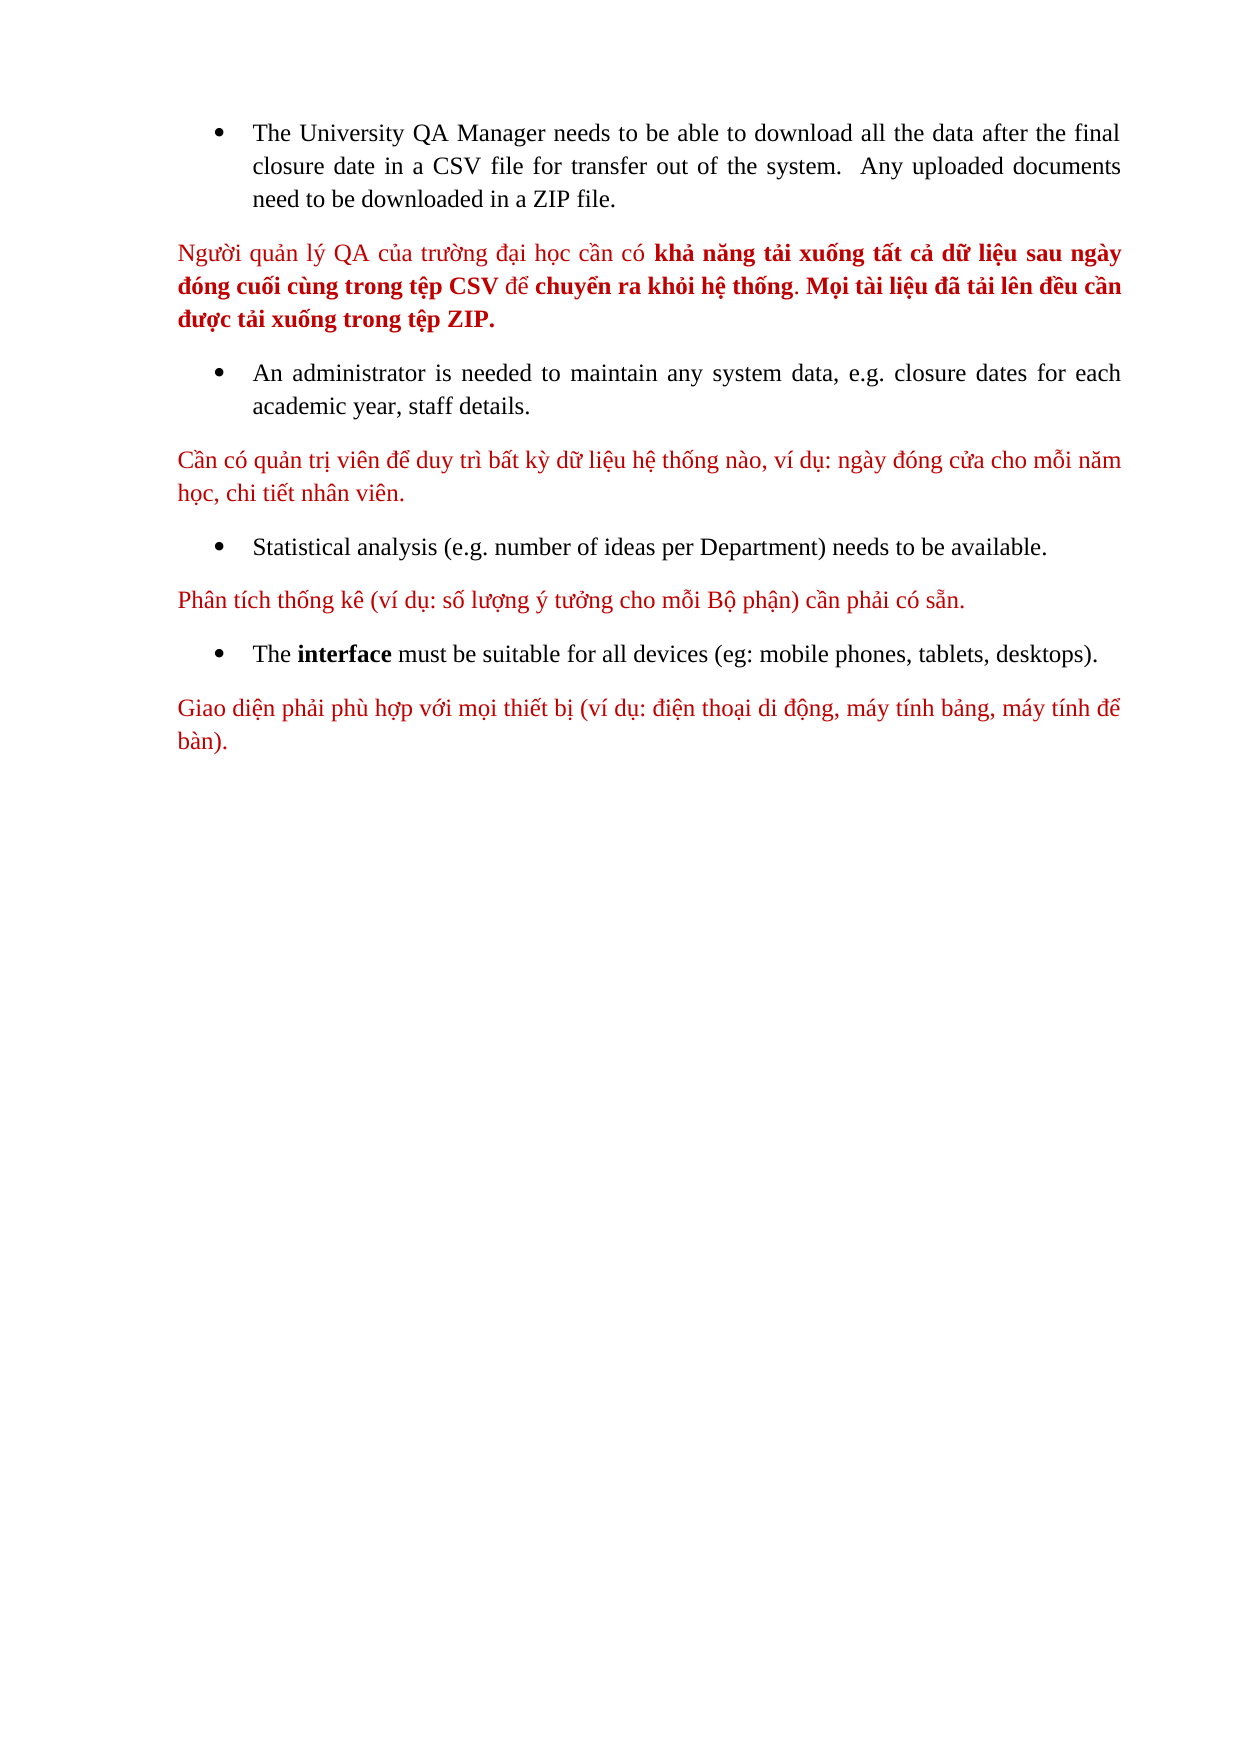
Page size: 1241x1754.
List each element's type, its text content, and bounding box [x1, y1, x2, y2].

text Cần có quản trị viên để duy trì bất kỳ dữ liệu hệ thống nào, ví dụ: ngày đóng cửa cho mỗi năm học, chi tiết nhân viên. [177, 445, 1122, 507]
list The interface must be suitable for all devices (eg: mobile phones, tablets, desktops). [215, 639, 1122, 668]
text Giao diện phải phù hợp với mọi thiết bị (ví dụ: điện thoại di động, máy tính bảng, máy tính để bàn). [177, 693, 1122, 755]
list Statistical analysis (e.g. number of ideas per Department) needs to be available. [215, 532, 1122, 560]
text Người quản lý QA của trường đại học cần có khả năng tải xuống tất cả dữ liệu sau ngày đóng cuối cùng trong tệp CSV để chuyển ra khỏi hệ thống. Mọi tài liệu đã tải lên đều cần được tải xuống trong tệp ZIP. [177, 238, 1122, 333]
text Phân tích thống kê (ví dụ: số lượng ý tưởng cho mỗi Bộ phận) cần phải có sẵn. [177, 586, 1122, 614]
list The University QA Manager needs to be able to download all the data after the final closure date in a CSV file for transfer out of the system. Any uploaded documents need to be downloaded in a ZIP file. [215, 118, 1122, 213]
list An administrator is needed to maintain any system data, e.g. closure dates for each academic year, staff details. [215, 358, 1122, 420]
